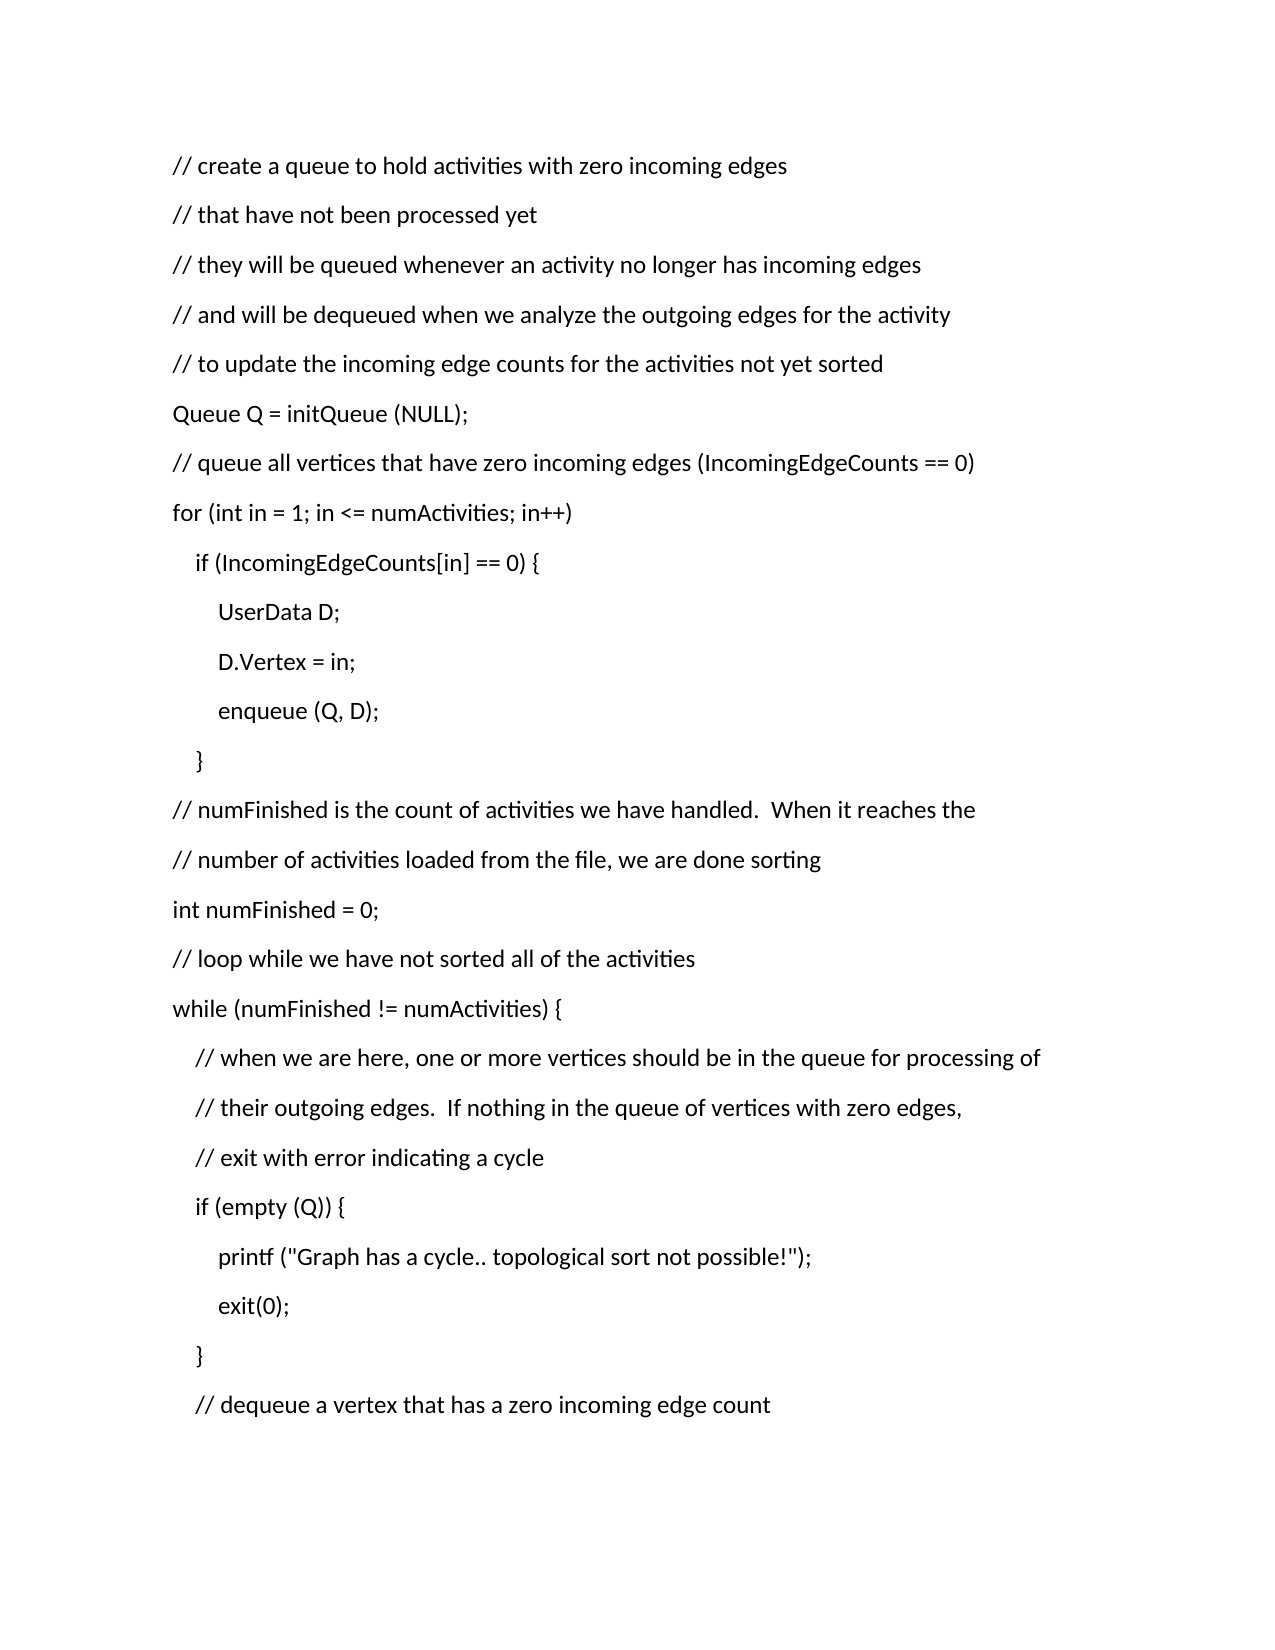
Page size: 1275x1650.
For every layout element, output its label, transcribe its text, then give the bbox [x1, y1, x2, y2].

text // number of activities loaded from the file, we are done sorting [150, 844, 1125, 875]
text UserData D; [150, 596, 1125, 627]
text } [150, 745, 1125, 776]
text // they will be queued whenever an activity no longer has incoming edges [150, 249, 1125, 280]
text } [150, 1340, 1125, 1371]
text for (int in = 1; in <= numActivities; in++) [150, 497, 1125, 528]
text // queue all vertices that have zero incoming edges (IncomingEdgeCounts == 0) [150, 447, 1125, 478]
text if (IncomingEdgeCounts[in] == 0) { [150, 547, 1125, 577]
text // loop while we have not sorted all of the activities [150, 943, 1125, 974]
text // exit with error indicating a cycle [150, 1142, 1125, 1172]
text while (numFinished != numActivities) { [150, 993, 1125, 1023]
text // that have not been processed yet [150, 199, 1125, 230]
text // when we are here, one or more vertices should be in the queue for processing of [150, 1042, 1125, 1073]
text // numFinished is the count of activities we have handled. When it reaches the [150, 794, 1125, 825]
text // dequeue a vertex that has a zero incoming edge count [150, 1389, 1125, 1420]
text D.Vertex = in; [150, 646, 1125, 676]
text exit(0); [150, 1290, 1125, 1321]
text // to update the incoming edge counts for the activities not yet sorted [150, 348, 1125, 379]
text // and will be dequeued when we analyze the outgoing edges for the activity [150, 299, 1125, 329]
text Queue Q = initQueue (NULL); [150, 398, 1125, 428]
text // create a queue to hold activities with zero incoming edges [150, 150, 1125, 181]
text int numFinished = 0; [150, 894, 1125, 924]
text printf ("Graph has a cycle.. topological sort not possible!"); [150, 1241, 1125, 1271]
text if (empty (Q)) { [150, 1191, 1125, 1222]
text // their outgoing edges. If nothing in the queue of vertices with zero edges, [150, 1092, 1125, 1123]
text enqueue (Q, D); [150, 695, 1125, 726]
